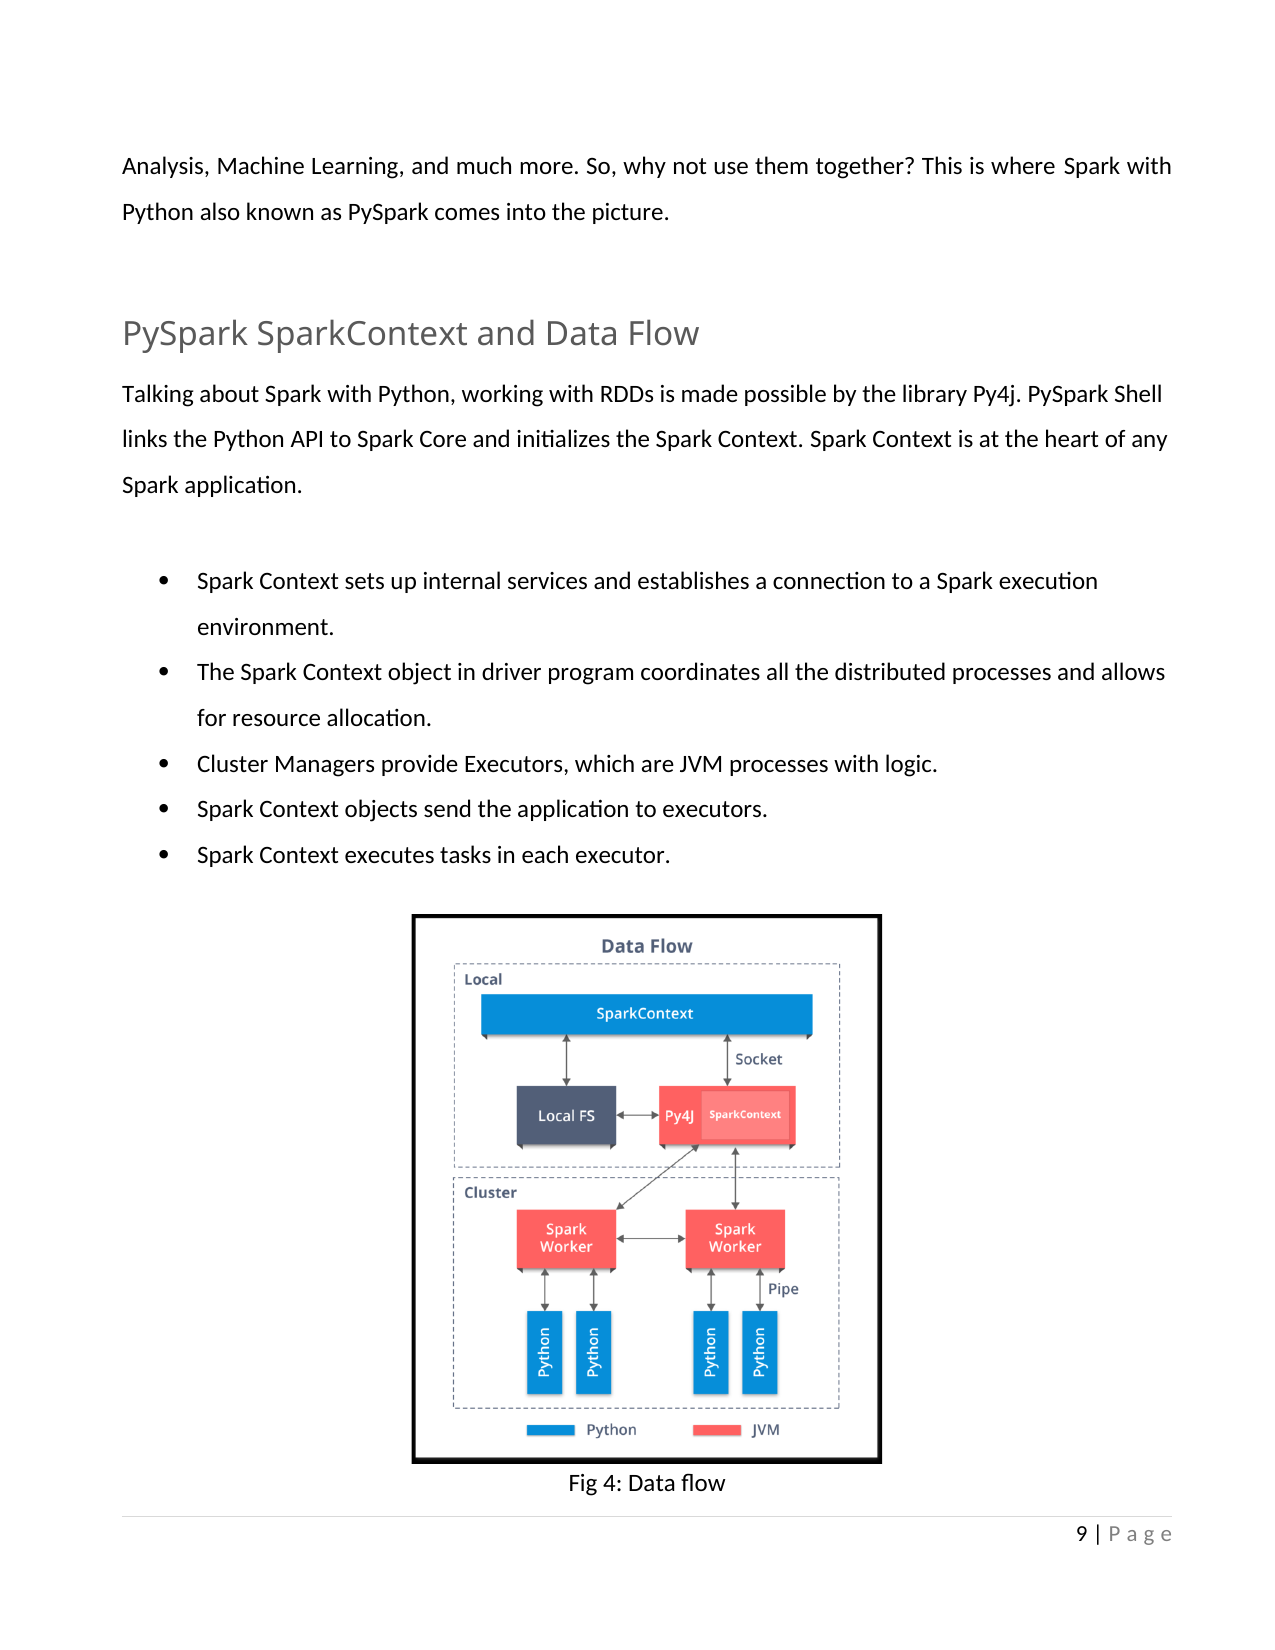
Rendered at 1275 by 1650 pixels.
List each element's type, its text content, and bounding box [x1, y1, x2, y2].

subtitle PySpark SparkContext and Data Flow [122, 309, 1172, 355]
list Spark Context sets up internal services and establishes a connection to a Spark execution environment. [159, 565, 1172, 641]
list Spark Context executes tasks in each executor. [159, 839, 1172, 870]
list Cluster Managers provide Executors, which are JVM processes with logic. [159, 748, 1172, 778]
subtitle Fig 4: Data flow [122, 1467, 1172, 1498]
subtitle Talking about Spark with Python, working with RDDs is made possible by the library Py4j. PySpark Shell links the Python API to Spark Core and initializes the Spark Context. Spark Context is at the heart of any Spark application. [122, 378, 1172, 500]
picture [411, 914, 883, 1464]
list Spark Context objects send the application to executors. [159, 793, 1172, 824]
list The Spark Context object in driver program coordinates all the distributed processes and allows for resource allocation. [159, 656, 1172, 733]
